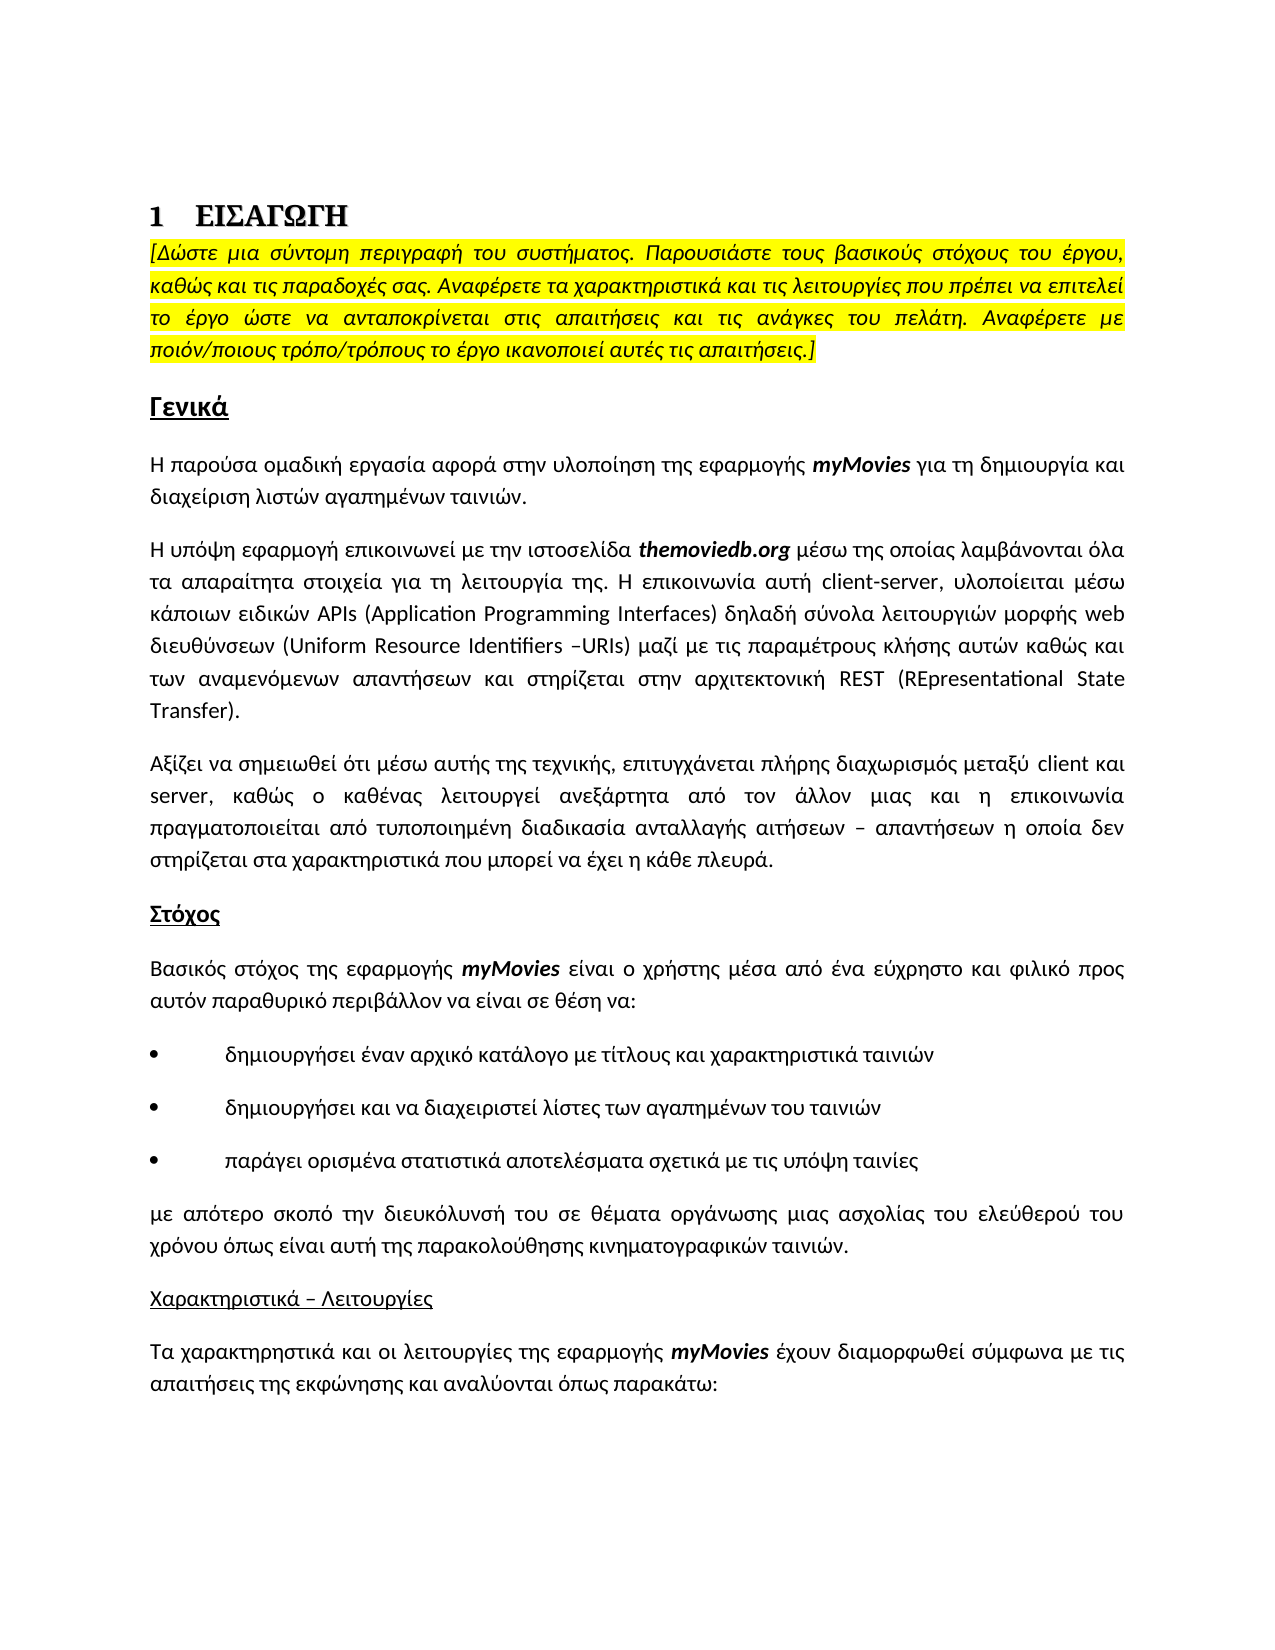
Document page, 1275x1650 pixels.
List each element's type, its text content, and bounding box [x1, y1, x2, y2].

text Η υπόψη εφαρμογή επικοινωνεί με την ιστοσελίδα themoviedb.org μέσω της οποίας λαμβάνονται όλα τα απαραίτητα στοιχεία για τη λειτουργία της. Η επικοινωνία αυτή client-server, υλοποίειται μέσω κάποιων ειδικών APIs (Application Programming Interfaces) δηλαδή σύνολα λειτουργιών μορφής web διευθύνσεων (Uniform Resource Identifiers –URIs) μαζί με τις παραμέτρους κλήσης αυτών καθώς και των αναμενόμενων απαντήσεων και στηρίζεται στην αρχιτεκτονική REST (REpresentational State Transfer). [150, 535, 1125, 724]
text Βασικός στόχος της εφαρμογής myMovies είναι ο χρήστης μέσα από ένα εύχρηστο και φιλικό προς αυτόν παραθυρικό περιβάλλον να είναι σε θέση να: [150, 954, 1125, 1015]
list παράγει ορισμένα στατιστικά αποτελέσματα σχετικά με τις υπόψη ταινίες [150, 1146, 1125, 1174]
text με απότερο σκοπό την διευκόλυνσή του σε θέματα οργάνωσης μιας ασχολίας του ελεύθερού του χρόνου όπως είναι αυτή της παρακολούθησης κινηματογραφικών ταινιών. [150, 1199, 1125, 1259]
text [Δώστε μια σύντομη περιγραφή του συστήματος. Παρουσιάστε τους βασικούς στόχους του έργου, καθώς και τις παραδοχές σας. Αναφέρετε τα χαρακτηριστικά και τις λειτουργίες που πρέπει να επιτελεί το έργο ώστε να ανταποκρίνεται στις απαιτήσεις και τις ανάγκες του πελάτη. Αναφέρετε με ποιόν/ποιους τρόπο/τρόπους το έργο ικανοποιεί αυτές τις απαιτήσεις.] [150, 331, 1125, 363]
text Γενικά [150, 388, 1125, 424]
text Χαρακτηριστικά – Λειτουργίες [150, 1284, 1125, 1312]
text Αξίζει να σημειωθεί ότι μέσω αυτής της τεχνικής, επιτυγχάνεται πλήρης διαχωρισμός μεταξύ client και server, καθώς ο καθένας λειτουργεί ανεξάρτητα από τον άλλον μιας και η επικοινωνία πραγματοποιείται από τυποποιημένη διαδικασία ανταλλαγής αιτήσεων – απαντήσεων η οποία δεν στηρίζεται στα χαρακτηριστικά που μπορεί να έχει η κάθε πλευρά. [150, 749, 1125, 874]
text Στόχος [150, 899, 1125, 929]
list δημιουργήσει και να διαχειριστεί λίστες των αγαπημένων του ταινιών [150, 1093, 1125, 1121]
subtitle ΕΙΣΑΓΩΓΗ [150, 200, 1125, 233]
list δημιουργήσει έναν αρχικό κατάλογο με τίτλους και χαρακτηριστικά ταινιών [150, 1040, 1125, 1068]
text Τα χαρακτηρηστικά και οι λειτουργίες της εφαρμογής myMovies έχουν διαμορφωθεί σύμφωνα με τις απαιτήσεις της εκφώνησης και αναλύονται όπως παρακάτω: [150, 1337, 1125, 1397]
text Η παρούσα ομαδική εργασία αφορά στην υλοποίηση της εφαρμογής myMovies για τη δημιουργία και διαχείριση λιστών αγαπημένων ταινιών. [150, 450, 1125, 510]
